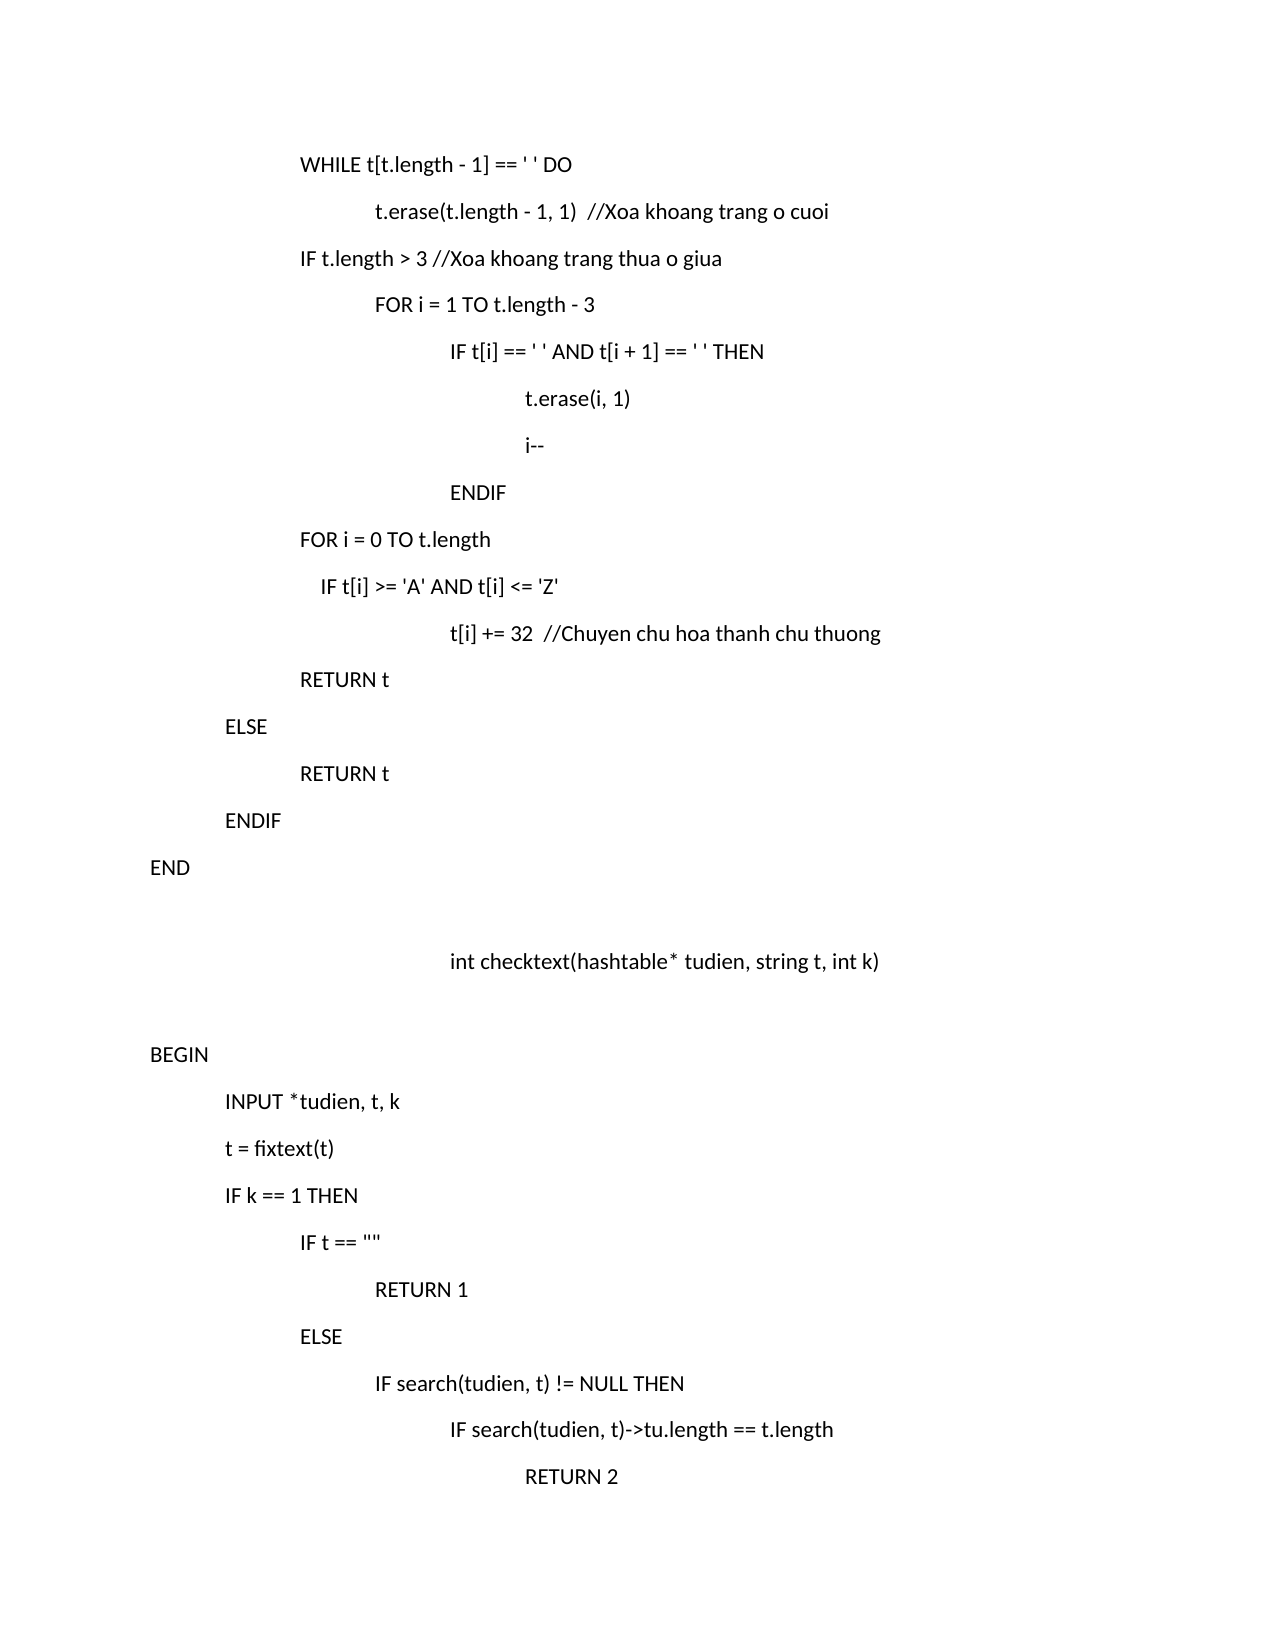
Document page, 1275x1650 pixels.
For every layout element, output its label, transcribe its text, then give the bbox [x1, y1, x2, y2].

text IF search(tudien, t)->tu.length == t.length [150, 1416, 1125, 1444]
text FOR i = 0 TO t.length [150, 525, 1125, 553]
text t = fixtext(t) [150, 1134, 1125, 1162]
text ELSE [150, 712, 1125, 741]
text ENDIF [150, 806, 1125, 834]
text IF t == "" [150, 1228, 1125, 1256]
text RETURN t [150, 666, 1125, 694]
text ELSE [150, 1322, 1125, 1350]
text IF search(tudien, t) != NULL THEN [150, 1369, 1125, 1397]
text RETURN 2 [150, 1462, 1125, 1491]
text INPUT *tudien, t, k [150, 1087, 1125, 1116]
text IF t.length > 3 //Xoa khoang trang thua o giua [150, 244, 1125, 272]
text i-- [150, 431, 1125, 459]
text RETURN t [150, 759, 1125, 787]
text END [150, 853, 1125, 881]
text int checktext(hashtable* tudien, string t, int k) [150, 947, 1125, 975]
text RETURN 1 [150, 1275, 1125, 1303]
text BEGIN [150, 1041, 1125, 1069]
text IF k == 1 THEN [150, 1181, 1125, 1209]
text ENDIF [150, 478, 1125, 506]
text t.erase(i, 1) [150, 384, 1125, 412]
text t.erase(t.length - 1, 1) //Xoa khoang trang o cuoi [150, 197, 1125, 225]
text IF t[i] == ' ' AND t[i + 1] == ' ' THEN [150, 337, 1125, 366]
text WHILE t[t.length - 1] == ' ' DO [150, 150, 1125, 178]
text IF t[i] >= 'A' AND t[i] <= 'Z' [150, 572, 1125, 600]
text FOR i = 1 TO t.length - 3 [150, 291, 1125, 319]
text t[i] += 32 //Chuyen chu hoa thanh chu thuong [150, 619, 1125, 647]
